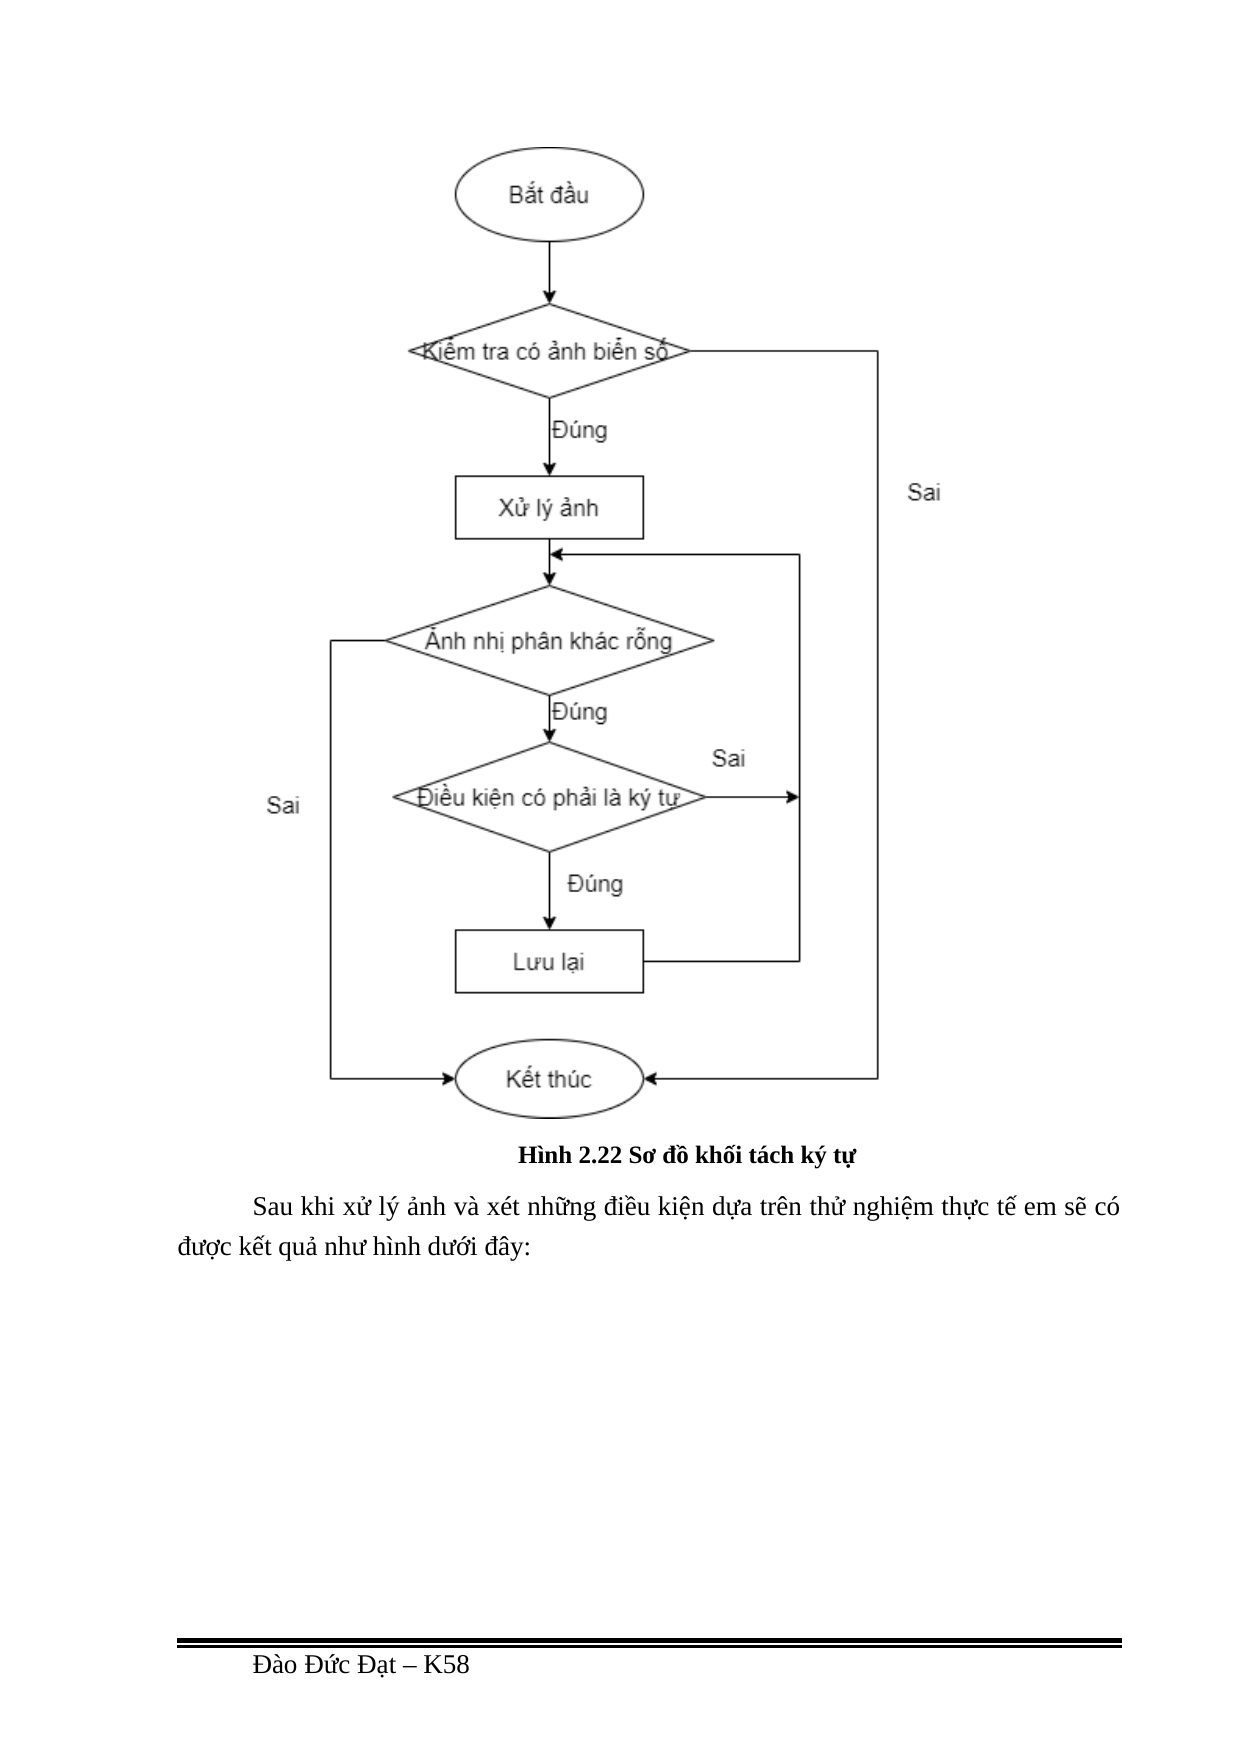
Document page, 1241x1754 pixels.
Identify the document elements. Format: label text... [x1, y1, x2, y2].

picture [252, 147, 957, 1119]
text Sau khi xử lý ảnh và xét những điều kiện dựa trên thử nghiệm thực tế em sẽ có được kết quả như hình dưới đây: [177, 1190, 1122, 1261]
